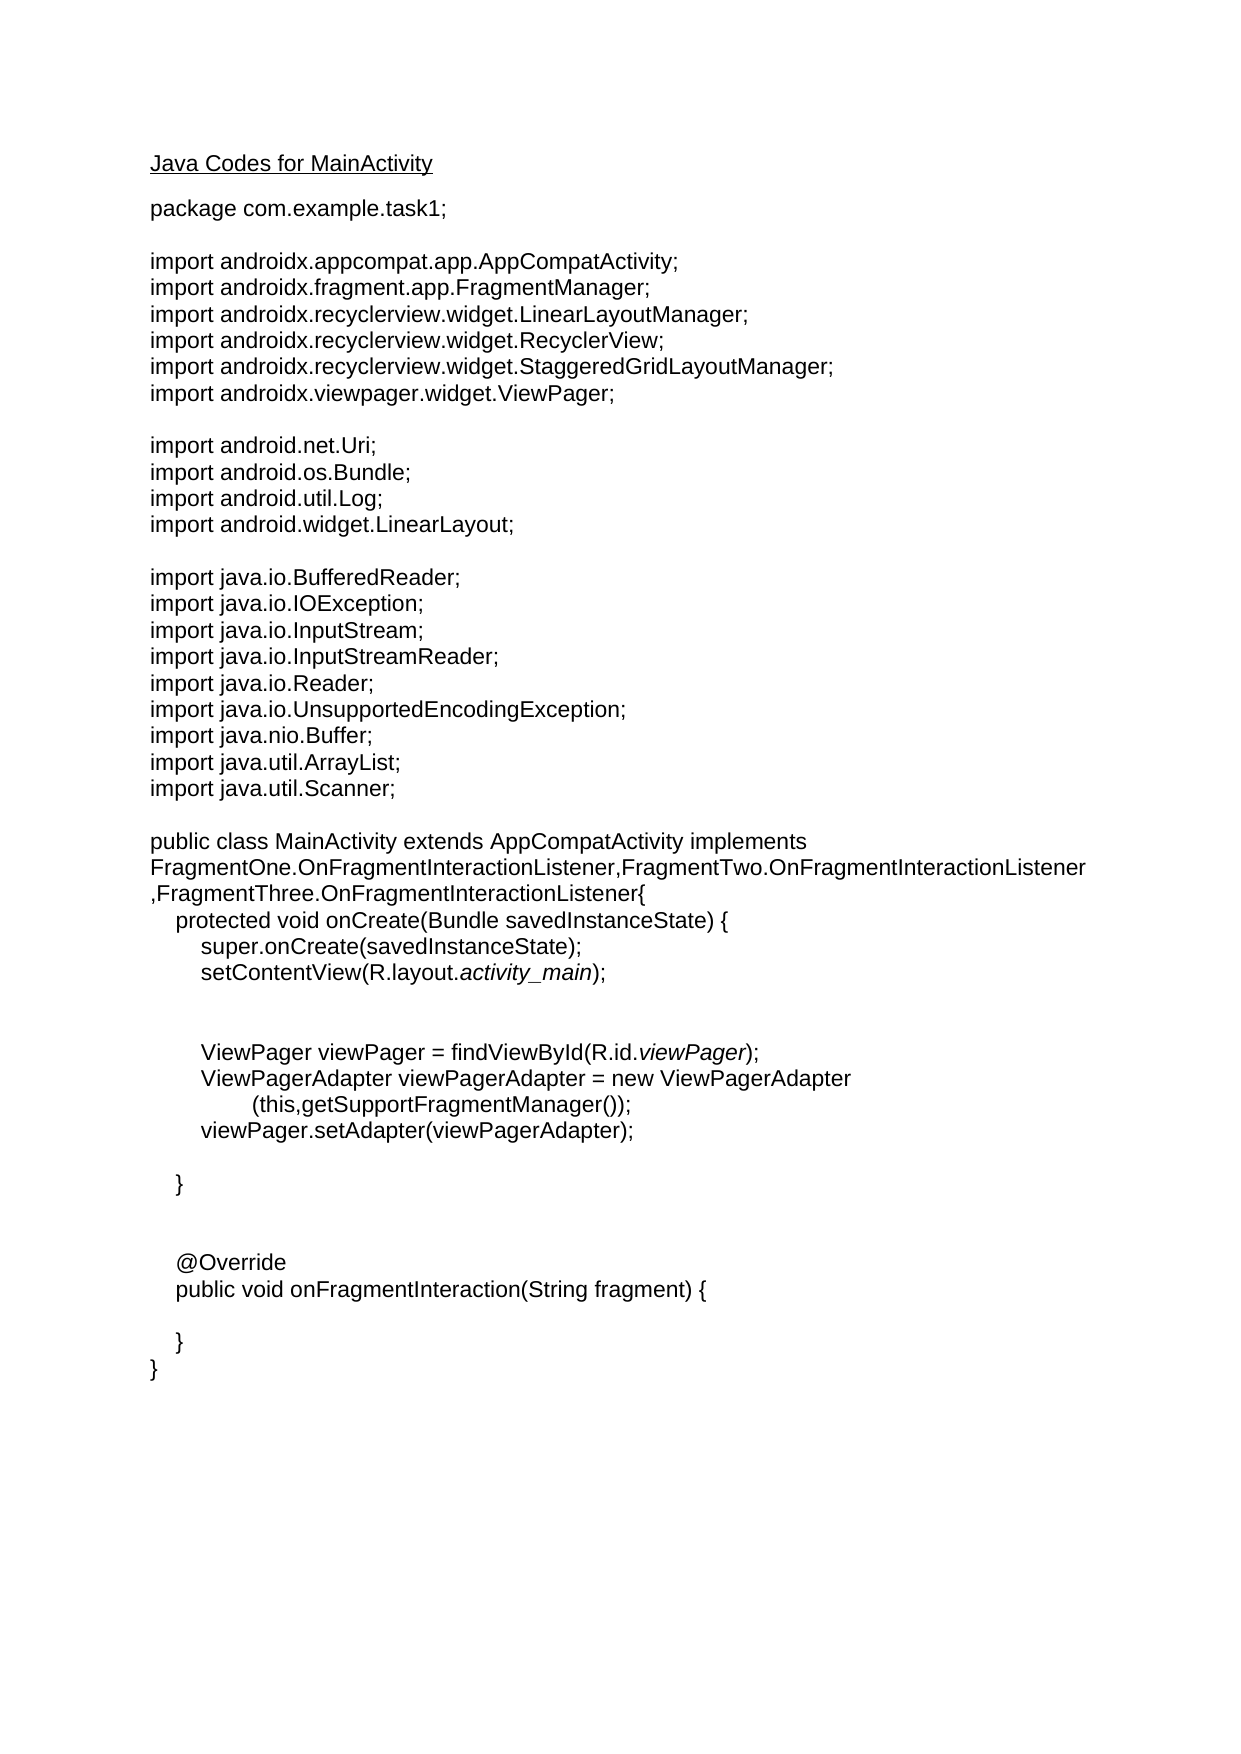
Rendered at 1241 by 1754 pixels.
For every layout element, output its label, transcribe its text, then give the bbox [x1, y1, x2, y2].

text Java Codes for MainActivity [150, 150, 1090, 176]
text package com.example.task1; import androidx.appcompat.app.AppCompatActivity; import androidx.fragment.app.FragmentManager; import androidx.recyclerview.widget.LinearLayoutManager; import androidx.recyclerview.widget.RecyclerView; import androidx.recyclerview.widget.StaggeredGridLayoutManager; import androidx.viewpager.widget.ViewPager; import android.net.Uri; import android.os.Bundle; import android.util.Log; import android.widget.LinearLayout; import java.io.BufferedReader; import java.io.IOException; import java.io.InputStream; import java.io.InputStreamReader; import java.io.Reader; import java.io.UnsupportedEncodingException; import java.nio.Buffer; import java.util.ArrayList; import java.util.Scanner; public class MainActivity extends AppCompatActivity implements FragmentOne.OnFragmentInteractionListener,FragmentTwo.OnFragmentInteractionListener,FragmentThree.OnFragmentInteractionListener{ protected void onCreate(Bundle savedInstanceState) { super.onCreate(savedInstanceState); setContentView(R.layout.activity_main); ViewPager viewPager = findViewById(R.id.viewPager); ViewPagerAdapter viewPagerAdapter = new ViewPagerAdapter (this,getSupportFragmentManager()); viewPager.setAdapter(viewPagerAdapter); } @Override public void onFragmentInteraction(String fragment) { } } [150, 195, 1090, 1381]
